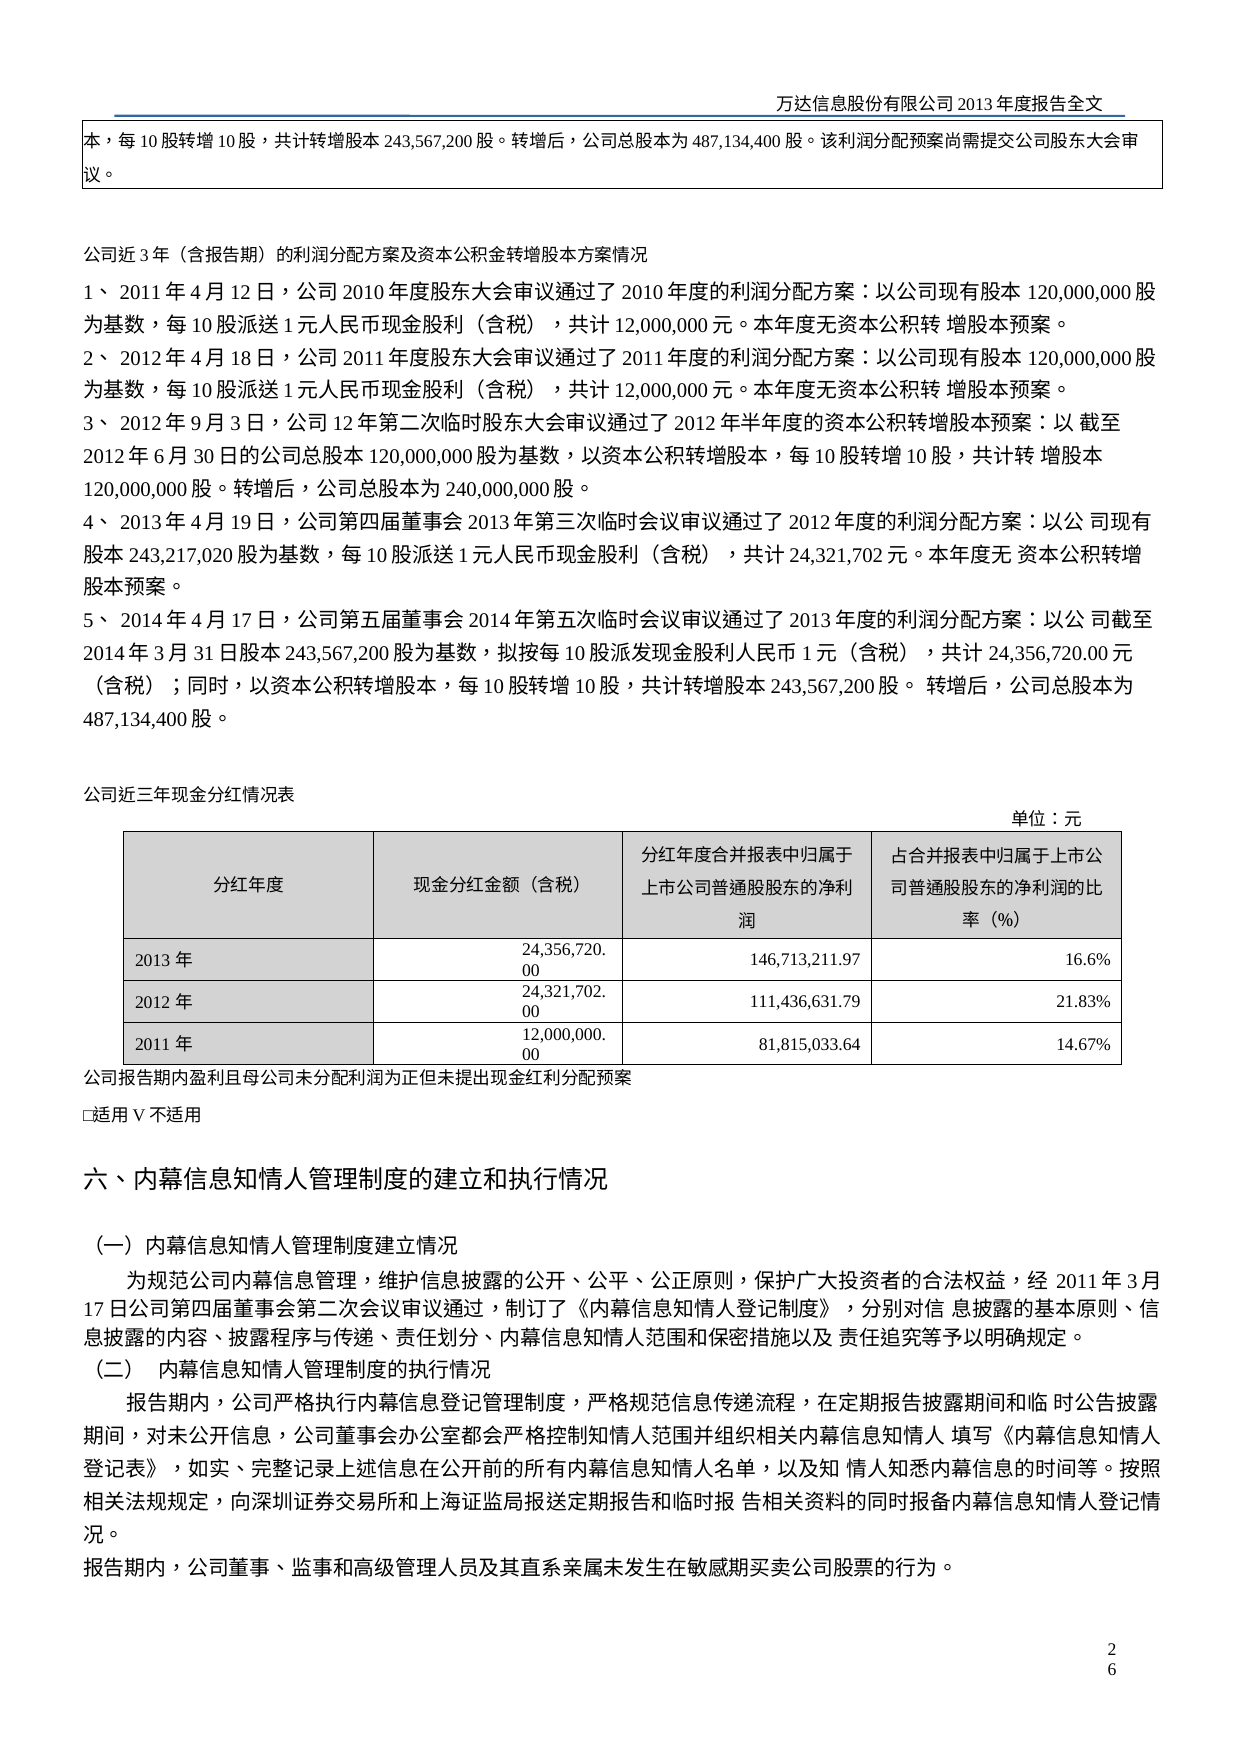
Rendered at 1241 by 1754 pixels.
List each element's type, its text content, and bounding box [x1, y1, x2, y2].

text 六、内幕信息知情人管理制度的建立和执行情况 [83, 1162, 1162, 1196]
text 公司近三年现金分红情况表 [83, 783, 1162, 807]
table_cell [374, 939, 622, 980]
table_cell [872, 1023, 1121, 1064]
text 报告期内，公司董事、监事和高级管理人员及其直系亲属未发生在敏感期买卖公司股票的行为。 [83, 1549, 1162, 1582]
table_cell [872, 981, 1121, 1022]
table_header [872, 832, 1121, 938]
text 公司报告期内盈利且母公司未分配利润为正但未提出现金红利分配预案 [83, 1065, 1162, 1089]
text 2、 2012年4月18日，公司2011年度股东大会审议通过了2011年度的利润分配方案：以公司现有股本 120,000,000股为基数，每10股派送1元人民币现金股利（含税），共计12,000,000元。本年度无资本公积转 增股本预案。 [83, 339, 1162, 404]
text 1、 2011年4月12日，公司2010年度股东大会审议通过了2010年度的利润分配方案：以公司现有股本 120,000,000股为基数，每10股派送1元人民币现金股利（含税），共计12,000,000元。本年度无资本公积转 增股本预案。 [83, 273, 1162, 339]
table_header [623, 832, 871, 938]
text 5、 2014年4月17日，公司第五届董事会2014年第五次临时会议审议通过了2013年度的利润分配方案：以公 司截至2014年3月31日股本243,567,200股为基数，拟按每10股派发现金股利人民币1元（含税），共计 24,356,720.00元（含税）；同时，以资本公积转增股本，每10股转增10股，共计转增股本243,567,200股。 转增后，公司总股本为487,134,400股。 [83, 601, 1162, 733]
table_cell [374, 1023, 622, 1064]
text （一）内幕信息知情人管理制度建立情况 [83, 1231, 1162, 1259]
text 报告期内，公司严格执行内幕信息登记管理制度，严格规范信息传递流程，在定期报告披露期间和临 时公告披露期间，对未公开信息，公司董事会办公室都会严格控制知情人范围并组织相关内幕信息知情人 填写《内幕信息知情人登记表》，如实、完整记录上述信息在公开前的所有内幕信息知情人名单，以及知 情人知悉内幕信息的时间等。按照相关法规规定，向深圳证券交易所和上海证监局报送定期报告和临时报 告相关资料的同时报备内幕信息知情人登记情况。 [83, 1384, 1162, 1549]
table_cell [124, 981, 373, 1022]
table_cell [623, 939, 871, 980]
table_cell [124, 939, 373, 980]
text 为规范公司内幕信息管理，维护信息披露的公开、公平、公正原则，保护广大投资者的合法权益，经 2011年3月17日公司第四届董事会第二次会议审议通过，制订了《内幕信息知情人登记制度》，分别对信 息披露的基本原则、信息披露的内容、披露程序与传递、责任划分、内幕信息知情人范围和保密措施以及 责任追究等予以明确规定。 [83, 1266, 1162, 1351]
text □适用V不适用 [83, 1102, 1162, 1126]
text 单位：元 [1011, 807, 1162, 831]
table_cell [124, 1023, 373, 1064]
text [83, 121, 1162, 188]
text （二） 内幕信息知情人管理制度的执行情况 [83, 1351, 1162, 1384]
text 3、 2012年9月3日，公司12年第二次临时股东大会审议通过了2012年半年度的资本公积转增股本预案：以 截至2012年6月30日的公司总股本120,000,000股为基数，以资本公积转增股本，每10股转增10股，共计转 增股本120,000,000股。转增后，公司总股本为240,000,000股。 [83, 404, 1162, 503]
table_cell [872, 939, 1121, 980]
text 4、 2013年4月19日，公司第四届董事会2013年第三次临时会议审议通过了2012年度的利润分配方案：以公 司现有股本243,217,020股为基数，每10股派送1元人民币现金股利（含税），共计24,321,702元。本年度无 资本公积转增股本预案。 [83, 503, 1162, 601]
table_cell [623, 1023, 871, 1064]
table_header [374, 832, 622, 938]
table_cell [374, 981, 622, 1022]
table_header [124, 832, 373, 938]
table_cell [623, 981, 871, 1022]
text 公司近3年（含报告期）的利润分配方案及资本公积金转增股本方案情况 [83, 243, 1162, 267]
